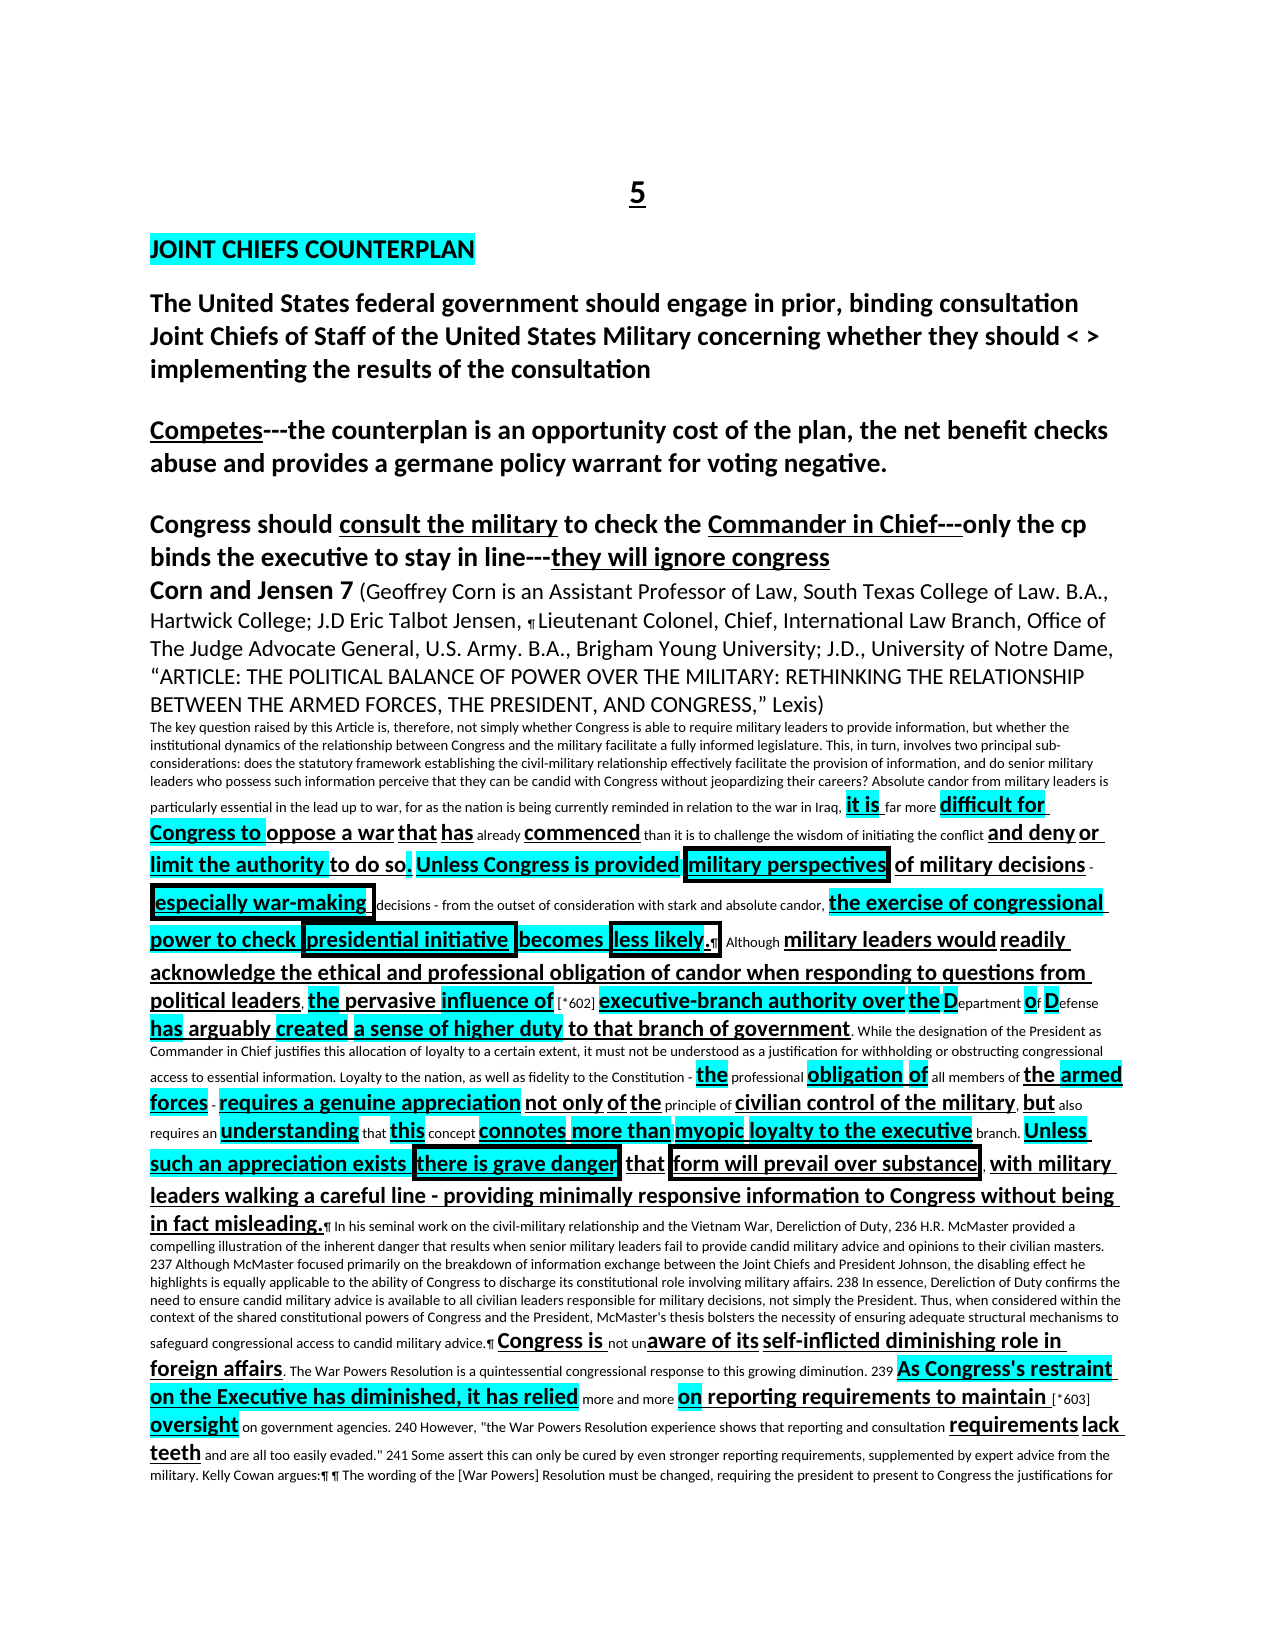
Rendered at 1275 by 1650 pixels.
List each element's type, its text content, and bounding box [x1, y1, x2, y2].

text Corn and Jensen 7 (Geoffrey Corn is an Assistant Professor of Law, South Texas College of Law. B.A., Hartwick College; J.D Eric Talbot Jensen, ¶ Lieutenant Colonel, Chief, International Law Branch, Office of The Judge Advocate General, U.S. Army. B.A., Brigham Young University; J.D., University of Notre Dame, “ARTICLE: THE POLITICAL BALANCE OF POWER OVER THE MILITARY: RETHINKING THE RELATIONSHIP BETWEEN THE ARMED FORCES, THE PRESIDENT, AND CONGRESS,” Lexis) [150, 573, 1125, 718]
text Congress should consult the military to check the Commander in Chief---only the cp binds the executive to stay in line---they will ignore congress [150, 507, 1125, 573]
subtitle 5 [150, 171, 1125, 212]
text Competes---the counterplan is an opportunity cost of the plan, the net benefit checks abuse and provides a germane policy warrant for voting negative. [150, 413, 1125, 479]
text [150, 718, 1125, 1484]
subtitle JOINT CHIEFS COUNTERPLAN [150, 232, 1125, 265]
subtitle The United States federal government should engage in prior, binding consultation Joint Chiefs of Staff of the United States Military concerning whether they should < > implementing the results of the consultation [150, 286, 1125, 385]
